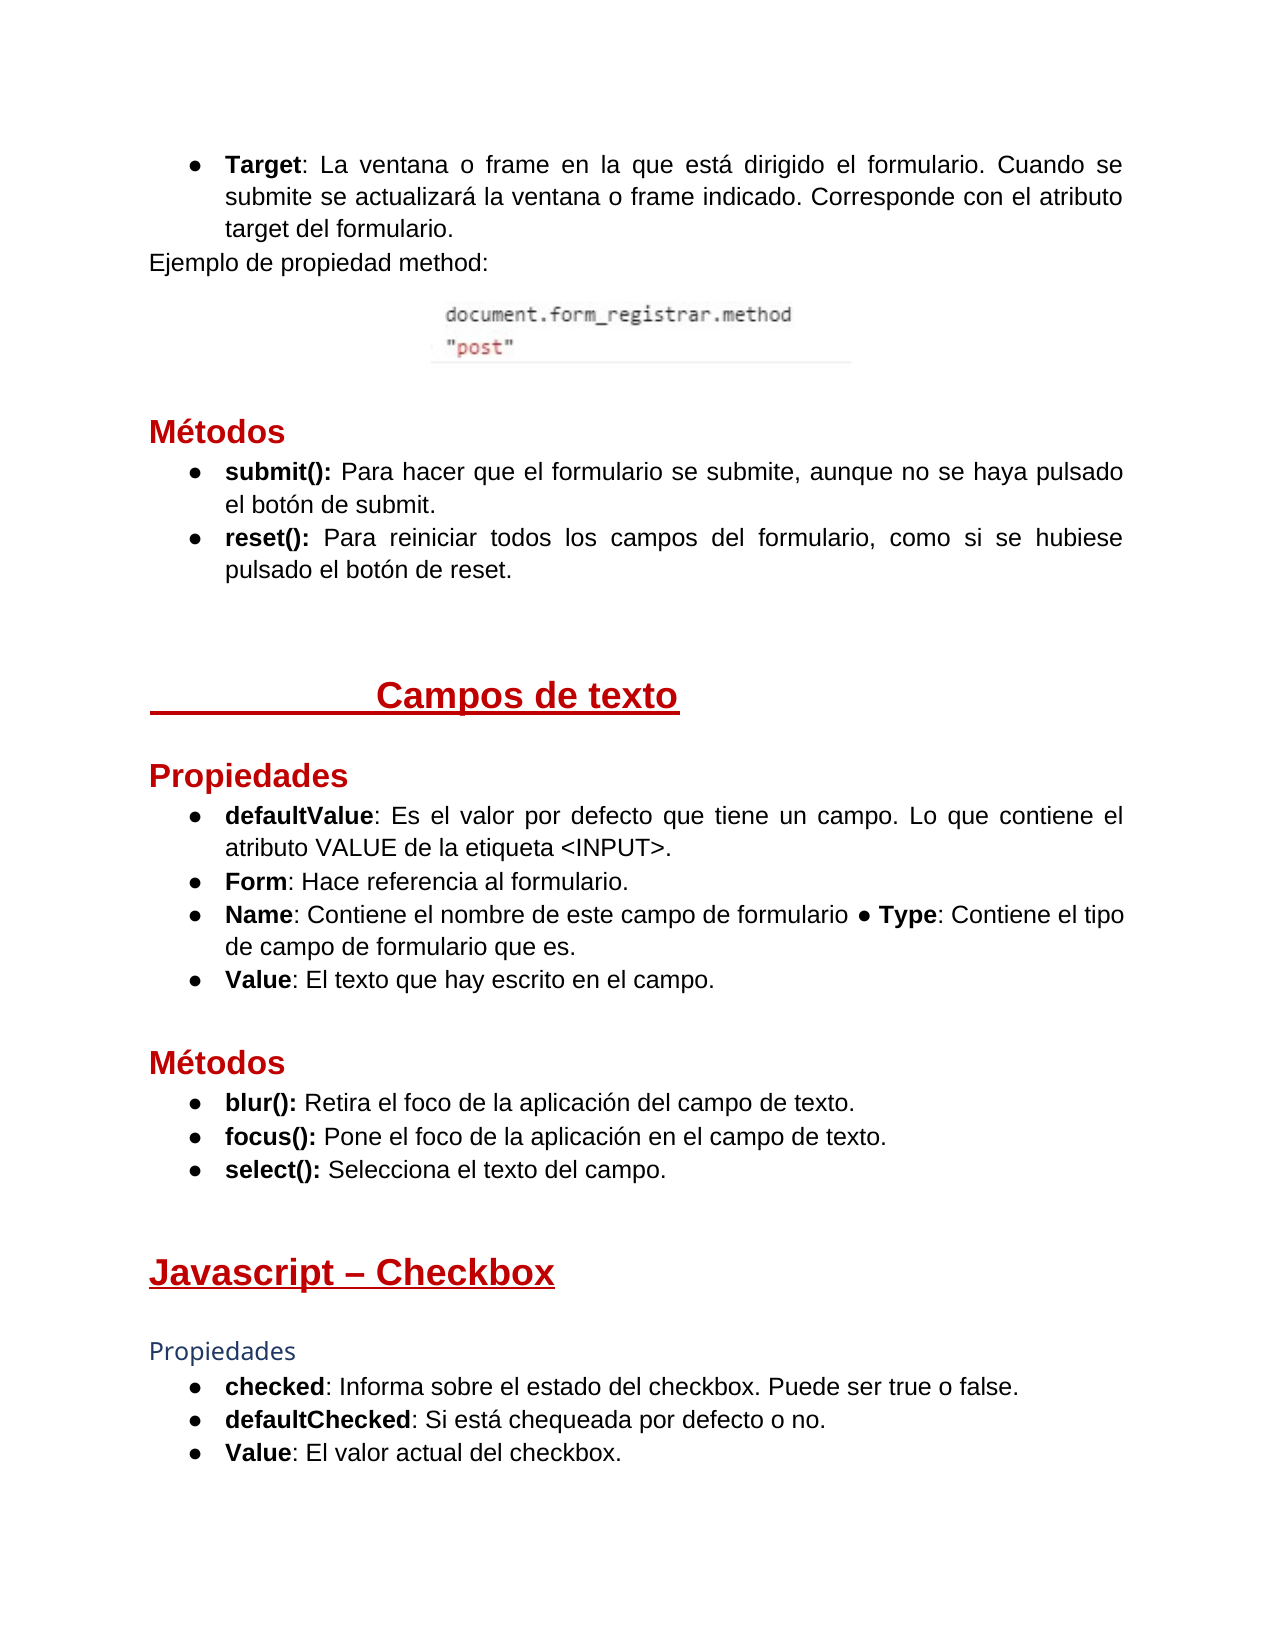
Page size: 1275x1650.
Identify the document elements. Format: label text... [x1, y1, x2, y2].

list reset(): Para reiniciar todos los campos del formulario, como si se hubiese pulsado el botón de reset. [187, 523, 1125, 584]
list blur(): Retira el foco de la aplicación del campo de texto. [187, 1088, 1125, 1117]
list defaultValue: Es el valor por defecto que tiene un campo. Lo que contiene el atributo VALUE de la etiqueta <INPUT>. [187, 801, 1125, 862]
list submit(): Para hacer que el formulario se submite, aunque no se haya pulsado el botón de submit. [187, 457, 1125, 518]
list focus(): Pone el foco de la aplicación en el campo de texto. [187, 1122, 1125, 1151]
subtitle Propiedades [148, 756, 1125, 794]
list Name: Contiene el nombre de este campo de formulario ● Type: Contiene el tipo de campo de formulario que es. [187, 900, 1125, 961]
subtitle Propiedades [148, 1333, 1125, 1367]
list defaultChecked: Si está chequeada por defecto o no. [187, 1405, 1125, 1433]
subtitle Campos de texto [376, 673, 1125, 716]
list Value: El texto que hay escrito en el campo. [187, 965, 1125, 994]
list Form: Hace referencia al formulario. [187, 866, 1125, 895]
subtitle Javascript – Checkbox [148, 1250, 1125, 1293]
picture [430, 301, 852, 369]
list Value: El valor actual del checkbox. [187, 1438, 1125, 1467]
subtitle Métodos [148, 1043, 1125, 1082]
list Target: La ventana o frame en la que está dirigido el formulario. Cuando se submite se actualizará la ventana o frame indicado. Corresponde con el atributo target del formulario. [187, 150, 1125, 243]
text Ejemplo de propiedad method: [148, 248, 1125, 276]
list select(): Selecciona el texto del campo. [187, 1155, 1125, 1184]
list checked: Informa sobre el estado del checkbox. Puede ser true o false. [187, 1371, 1125, 1400]
subtitle Métodos [148, 413, 1125, 451]
